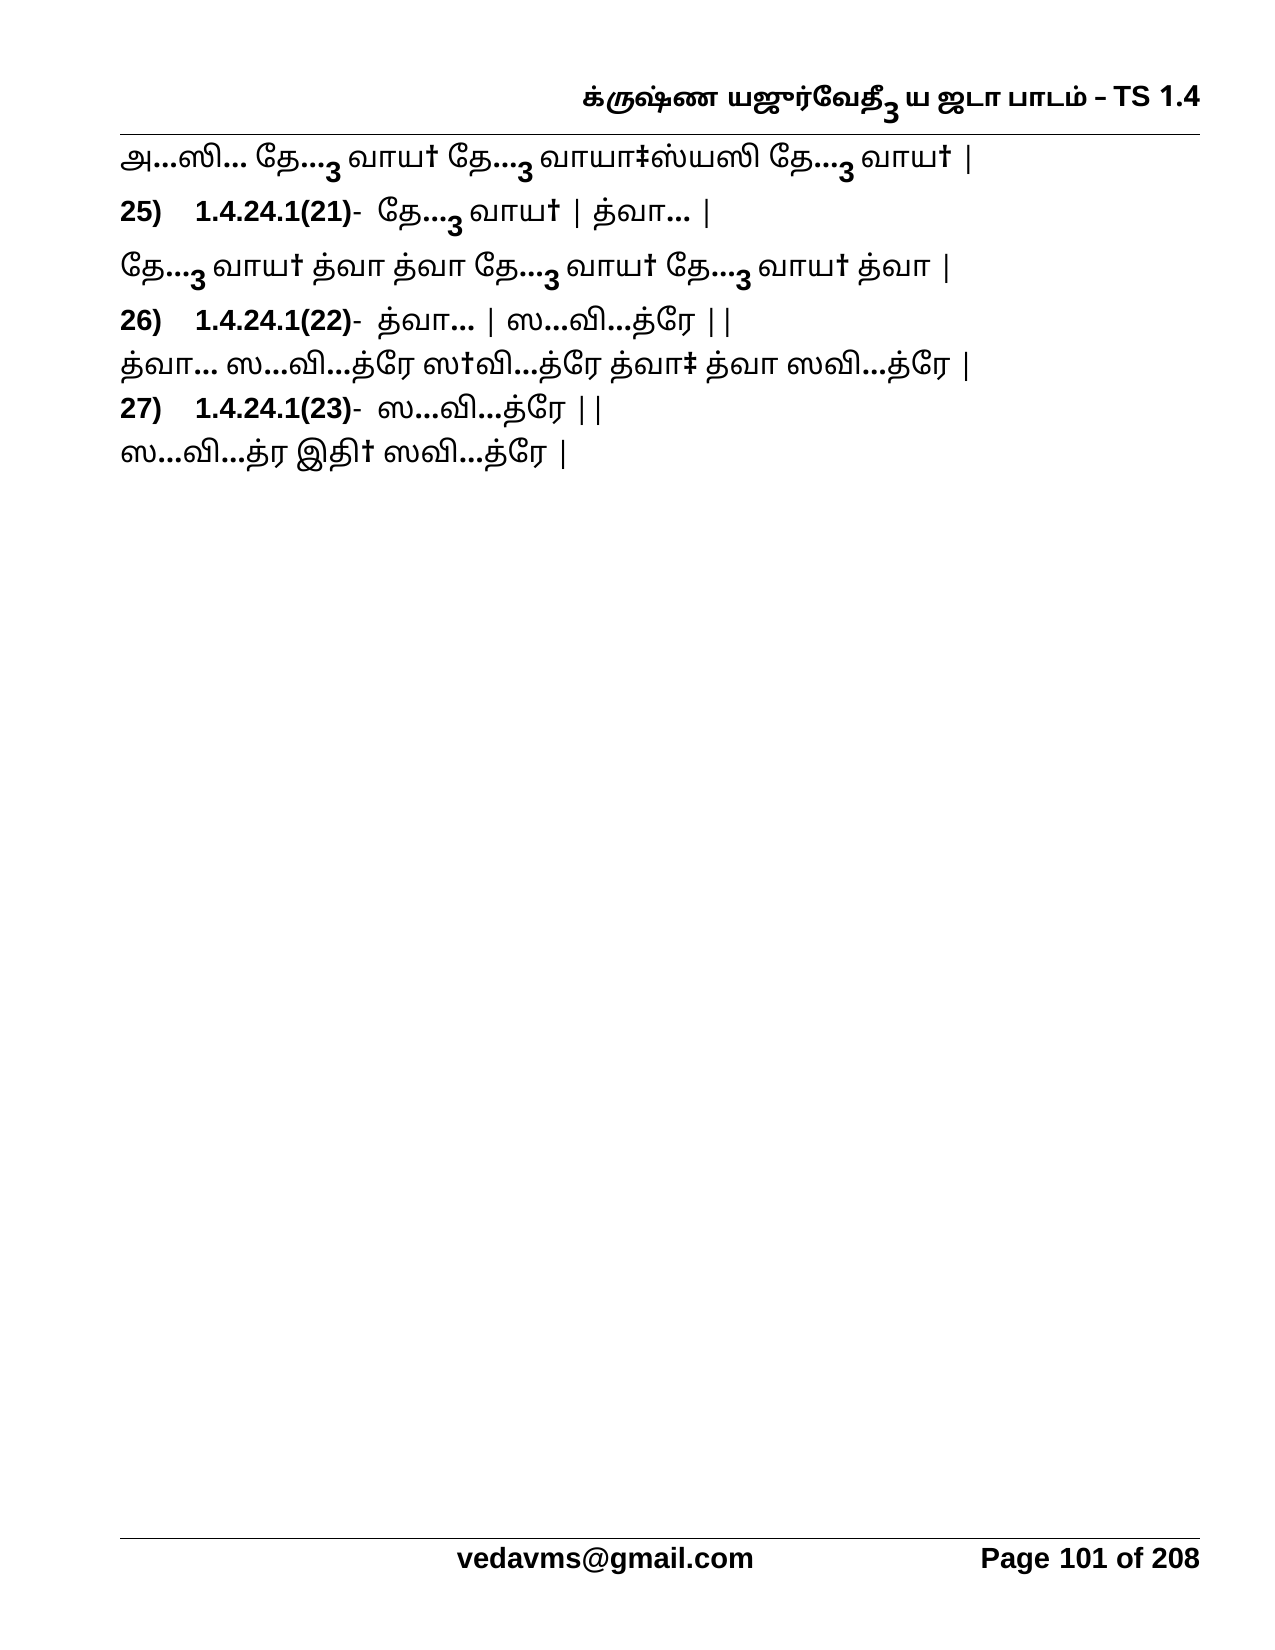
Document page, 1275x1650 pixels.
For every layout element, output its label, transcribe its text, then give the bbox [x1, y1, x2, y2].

text 27) 1.4.24.1(23)- ஸ…வி…த்ரே || [120, 387, 1200, 429]
text 26) 1.4.24.1(22)- த்வா… | ஸ…வி…த்ரே || [120, 299, 1200, 341]
text அ…ஸி… தே…3வாய† தே…3வாயா‡ஸ்யஸி தே…3வாய† | [120, 136, 1200, 188]
text ஸ…வி…த்ர இதி† ஸவி…த்ரே | [120, 431, 1200, 473]
text தே…3வாய† த்வா த்வா தே…3வாய† தே…3வாய† த்வா | [120, 245, 1200, 296]
text 25) 1.4.24.1(21)- தே…3வாய† | த்வா… | [120, 191, 1200, 242]
text த்வா… ஸ…வி…த்ரே ஸ†வி…த்ரே த்வா‡ த்வா ஸவி…த்ரே | [120, 343, 1200, 385]
